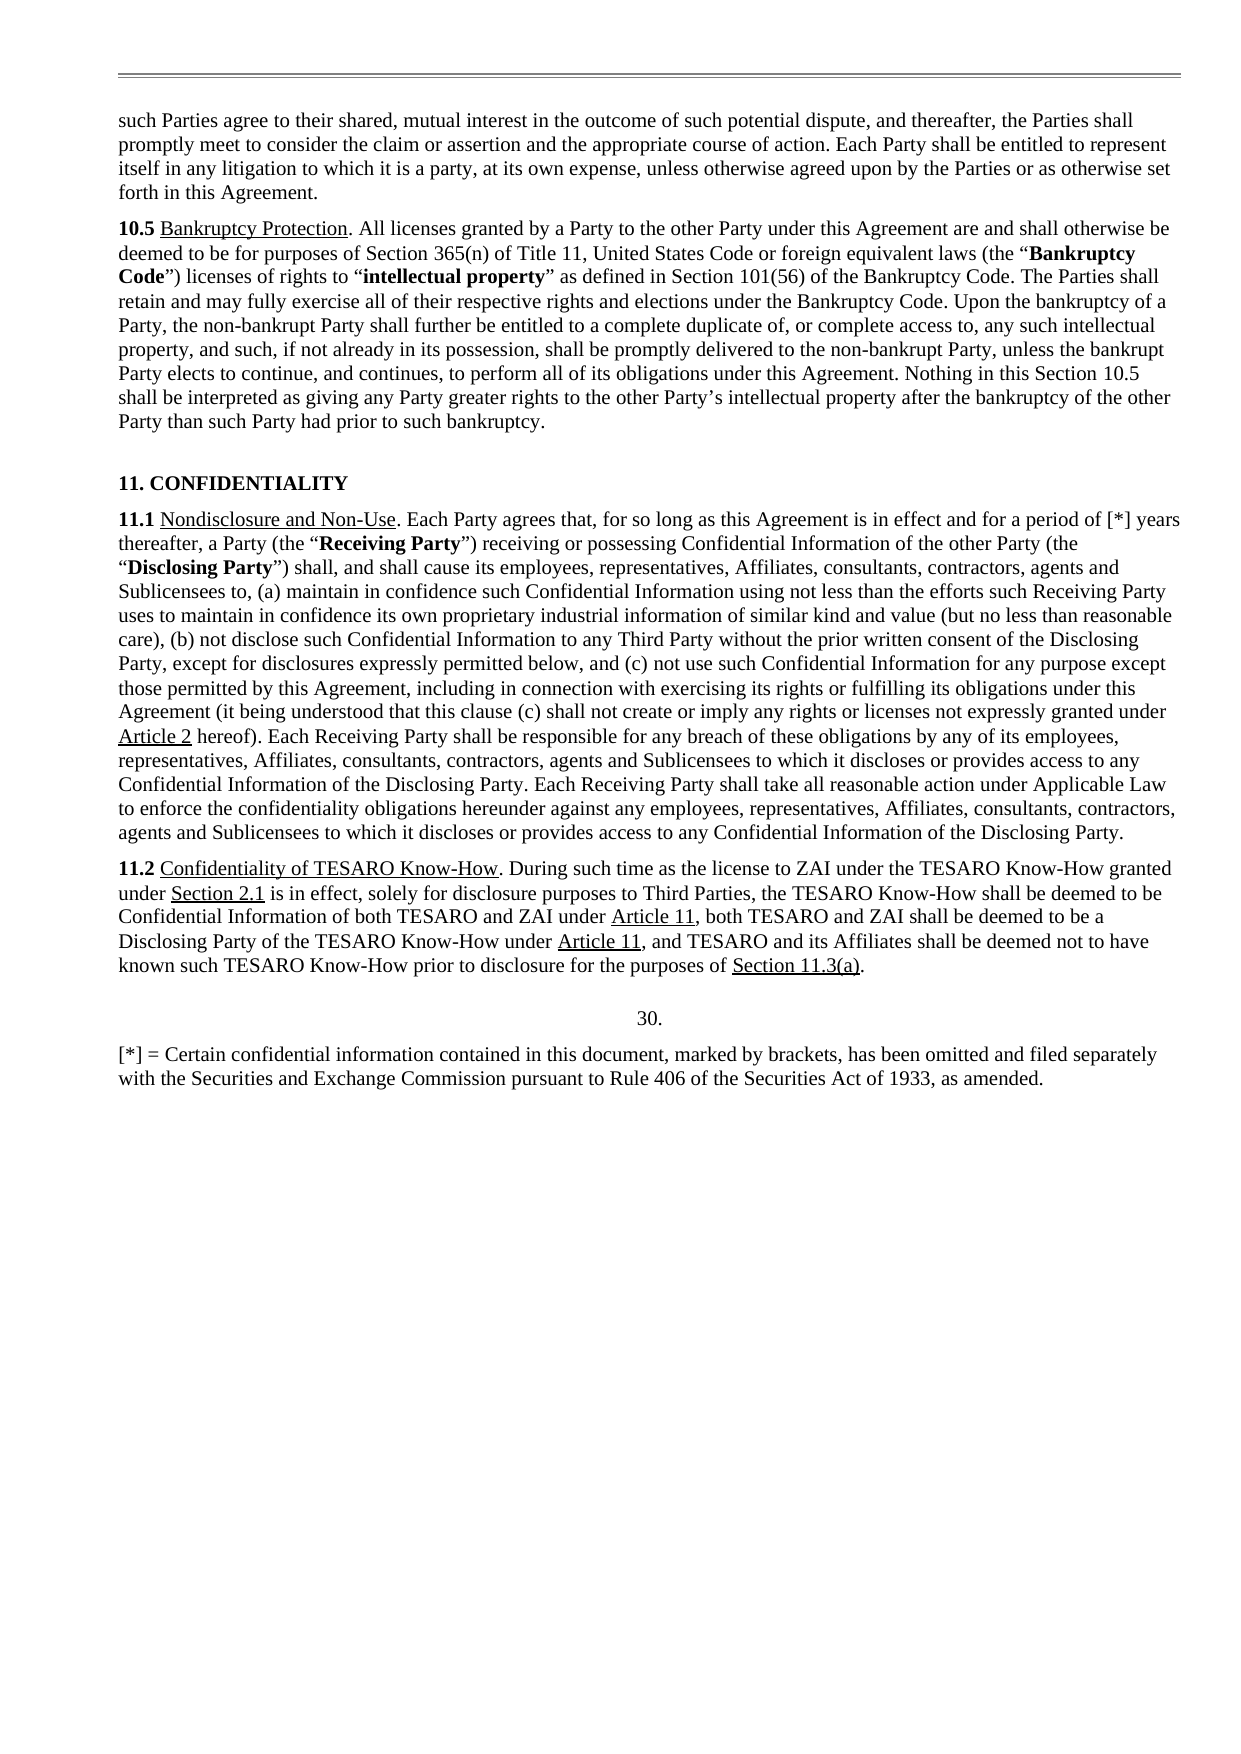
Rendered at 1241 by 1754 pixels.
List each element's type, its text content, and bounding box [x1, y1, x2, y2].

text 10.5 Bankruptcy Protection. All licenses granted by a Party to the other Party under this Agreement are and shall otherwise be deemed to be for purposes of Section 365(n) of Title 11, United States Code or foreign equivalent laws (the “Bankruptcy Code”) licenses of rights to “intellectual property” as defined in Section 101(56) of the Bankruptcy Code. The Parties shall retain and may fully exercise all of their respective rights and elections under the Bankruptcy Code. Upon the bankruptcy of a Party, the non-bankrupt Party shall further be entitled to a complete duplicate of, or complete access to, any such intellectual property, and such, if not already in its possession, shall be promptly delivered to the non-bankrupt Party, unless the bankrupt Party elects to continue, and continues, to perform all of its obligations under this Agreement. Nothing in this Section 10.5 shall be interpreted as giving any Party greater rights to the other Party’s intellectual property after the bankruptcy of the other Party than such Party had prior to such bankruptcy. [118, 216, 1181, 433]
text 30. [118, 1005, 1181, 1029]
text 11.1 Nondisclosure and Non-Use. Each Party agrees that, for so long as this Agreement is in effect and for a period of [*] years thereafter, a Party (the “Receiving Party”) receiving or possessing Confidential Information of the other Party (the “Disclosing Party”) shall, and shall cause its employees, representatives, Affiliates, consultants, contractors, agents and Sublicensees to, (a) maintain in confidence such Confidential Information using not less than the efforts such Receiving Party uses to maintain in confidence its own proprietary industrial information of similar kind and value (but no less than reasonable care), (b) not disclose such Confidential Information to any Third Party without the prior written consent of the Disclosing Party, except for disclosures expressly permitted below, and (c) not use such Confidential Information for any purpose except those permitted by this Agreement, including in connection with exercising its rights or fulfilling its obligations under this Agreement (it being understood that this clause (c) shall not create or imply any rights or licenses not expressly granted under Article 2 hereof). Each Receiving Party shall be responsible for any breach of these obligations by any of its employees, representatives, Affiliates, consultants, contractors, agents and Sublicensees to which it discloses or provides access to any Confidential Information of the Disclosing Party. Each Receiving Party shall take all reasonable action under Applicable Law to enforce the confidentiality obligations hereunder against any employees, representatives, Affiliates, consultants, contractors, agents and Sublicensees to which it discloses or provides access to any Confidential Information of the Disclosing Party. [118, 507, 1181, 844]
text 11.2 Confidentiality of TESARO Know-How. During such time as the license to ZAI under the TESARO Know-How granted under Section 2.1 is in effect, solely for disclosure purposes to Third Parties, the TESARO Know-How shall be deemed to be Confidential Information of both TESARO and ZAI under Article 11, both TESARO and ZAI shall be deemed to be a Disclosing Party of the TESARO Know-How under Article 11, and TESARO and its Affiliates shall be deemed not to have known such TESARO Know-How prior to disclosure for the purposes of Section 11.3(a). [118, 856, 1181, 977]
text such Parties agree to their shared, mutual interest in the outcome of such potential dispute, and thereafter, the Parties shall promptly meet to consider the claim or assertion and the appropriate course of action. Each Party shall be entitled to represent itself in any litigation to which it is a party, at its own expense, unless otherwise agreed upon by the Parties or as otherwise set forth in this Agreement. [118, 108, 1181, 204]
text 11. CONFIDENTIALITY [118, 470, 1181, 494]
text [*] = Certain confidential information contained in this document, marked by brackets, has been omitted and filed separately with the Securities and Exchange Commission pursuant to Rule 406 of the Securities Act of 1933, as amended. [118, 1042, 1181, 1090]
